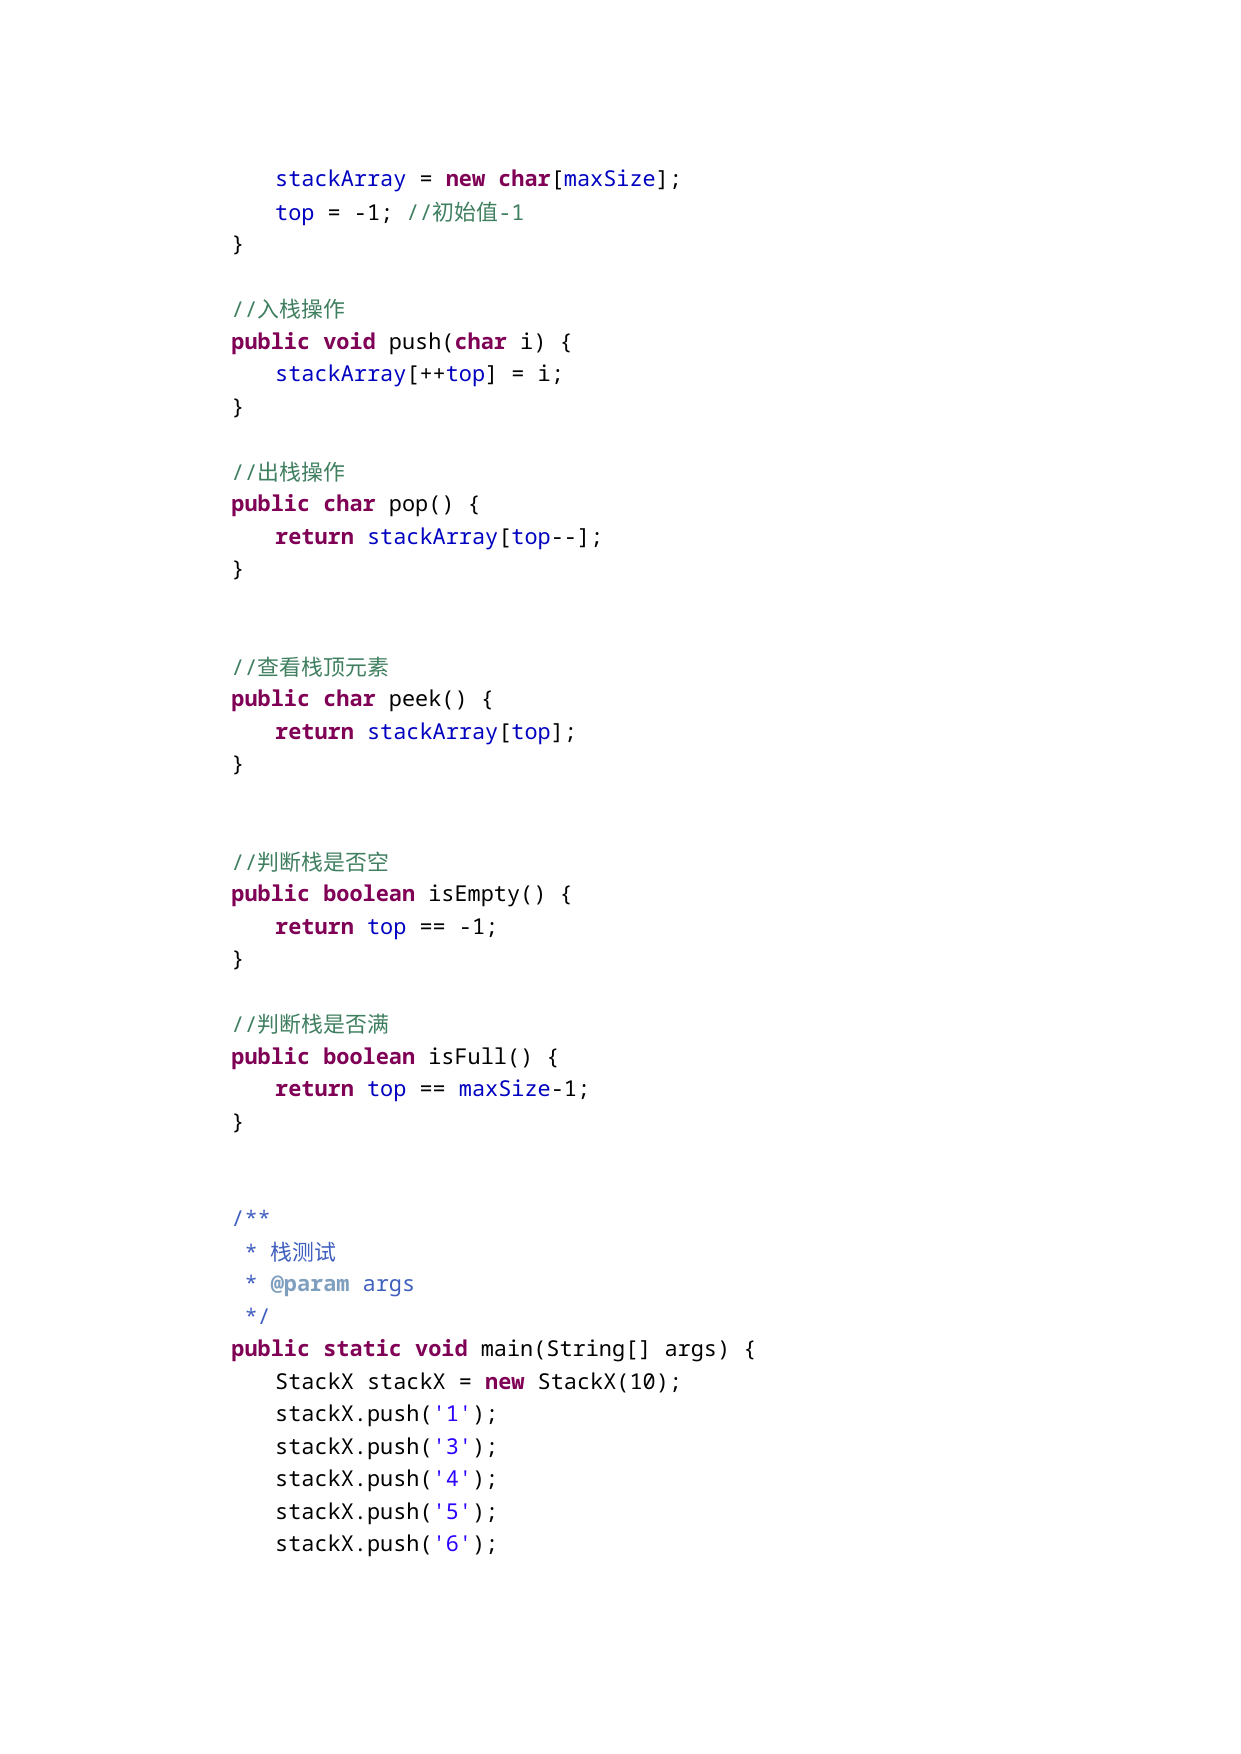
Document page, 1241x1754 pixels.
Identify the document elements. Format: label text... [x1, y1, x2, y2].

text stackX.push('3'); [187, 1429, 1053, 1462]
text } [187, 942, 1053, 974]
text */ [187, 1299, 1053, 1332]
text StackX stackX = new StackX(10); [187, 1364, 1053, 1397]
text } [187, 552, 1053, 584]
text return top == maxSize-1; [187, 1072, 1053, 1104]
text //判断栈是否满 [187, 1007, 1053, 1039]
text public void push(char i) { [187, 324, 1053, 357]
text top = -1; //初始值-1 [187, 194, 1053, 227]
text public boolean isEmpty() { [187, 877, 1053, 909]
text } [187, 389, 1053, 422]
text * @param args [187, 1267, 1053, 1299]
text //判断栈是否空 [187, 844, 1053, 877]
text return top == -1; [187, 909, 1053, 942]
text * 栈测试 [187, 1234, 1053, 1267]
text stackArray = new char[maxSize]; [187, 162, 1053, 194]
text public boolean isFull() { [187, 1039, 1053, 1072]
text return stackArray[top--]; [187, 519, 1053, 552]
text public char pop() { [187, 487, 1053, 519]
text //入栈操作 [187, 292, 1053, 324]
text } [187, 227, 1053, 259]
text //出栈操作 [187, 454, 1053, 487]
text stackX.push('6'); [187, 1527, 1053, 1559]
text stackX.push('1'); [187, 1397, 1053, 1429]
text stackX.push('5'); [187, 1494, 1053, 1527]
text } [187, 1104, 1053, 1137]
text //查看栈顶元素 [187, 649, 1053, 682]
text return stackArray[top]; [187, 714, 1053, 747]
text } [187, 747, 1053, 779]
text public char peek() { [187, 682, 1053, 714]
text stackX.push('4'); [187, 1462, 1053, 1494]
text /** [187, 1202, 1053, 1234]
text stackArray[++top] = i; [187, 357, 1053, 389]
text public static void main(String[] args) { [187, 1332, 1053, 1364]
